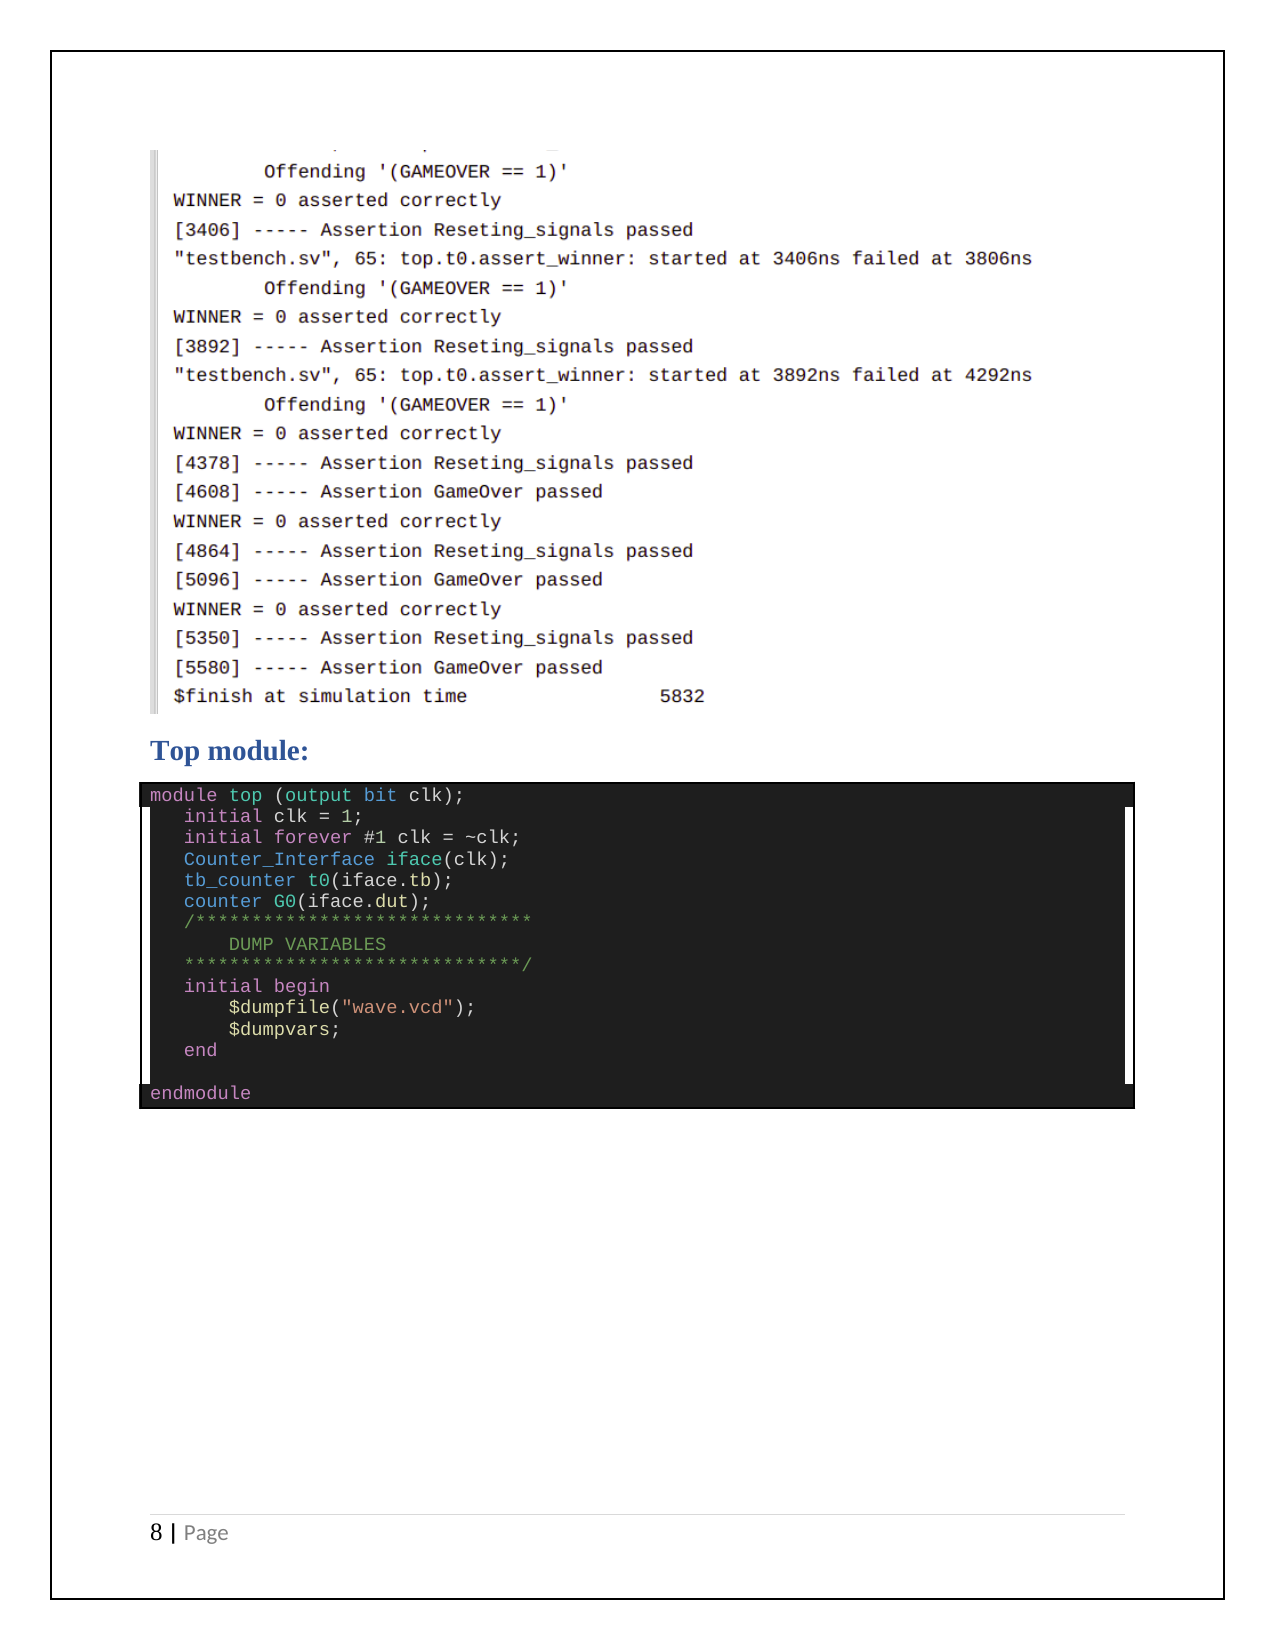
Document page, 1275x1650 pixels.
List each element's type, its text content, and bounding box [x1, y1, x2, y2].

text DUMP VARIABLES [150, 934, 1125, 956]
text ******************************/ [150, 956, 1125, 977]
text initial begin [150, 977, 1125, 998]
subtitle Top module: [150, 733, 1125, 767]
text initial clk = 1; [150, 807, 1125, 828]
text module top (output bit clk); [142, 784, 1133, 807]
text $dumpfile("wave.vcd"); [150, 998, 1125, 1019]
text Counter_Interface iface(clk); [150, 849, 1125, 871]
text counter G0(iface.dut); [150, 892, 1125, 913]
text /****************************** [150, 913, 1125, 934]
text end [150, 1041, 1125, 1062]
picture [150, 150, 1125, 714]
text endmodule [142, 1079, 1133, 1107]
text $dumpvars; [150, 1019, 1125, 1041]
text tb_counter t0(iface.tb); [150, 871, 1125, 892]
text initial forever #1 clk = ~clk; [150, 828, 1125, 849]
